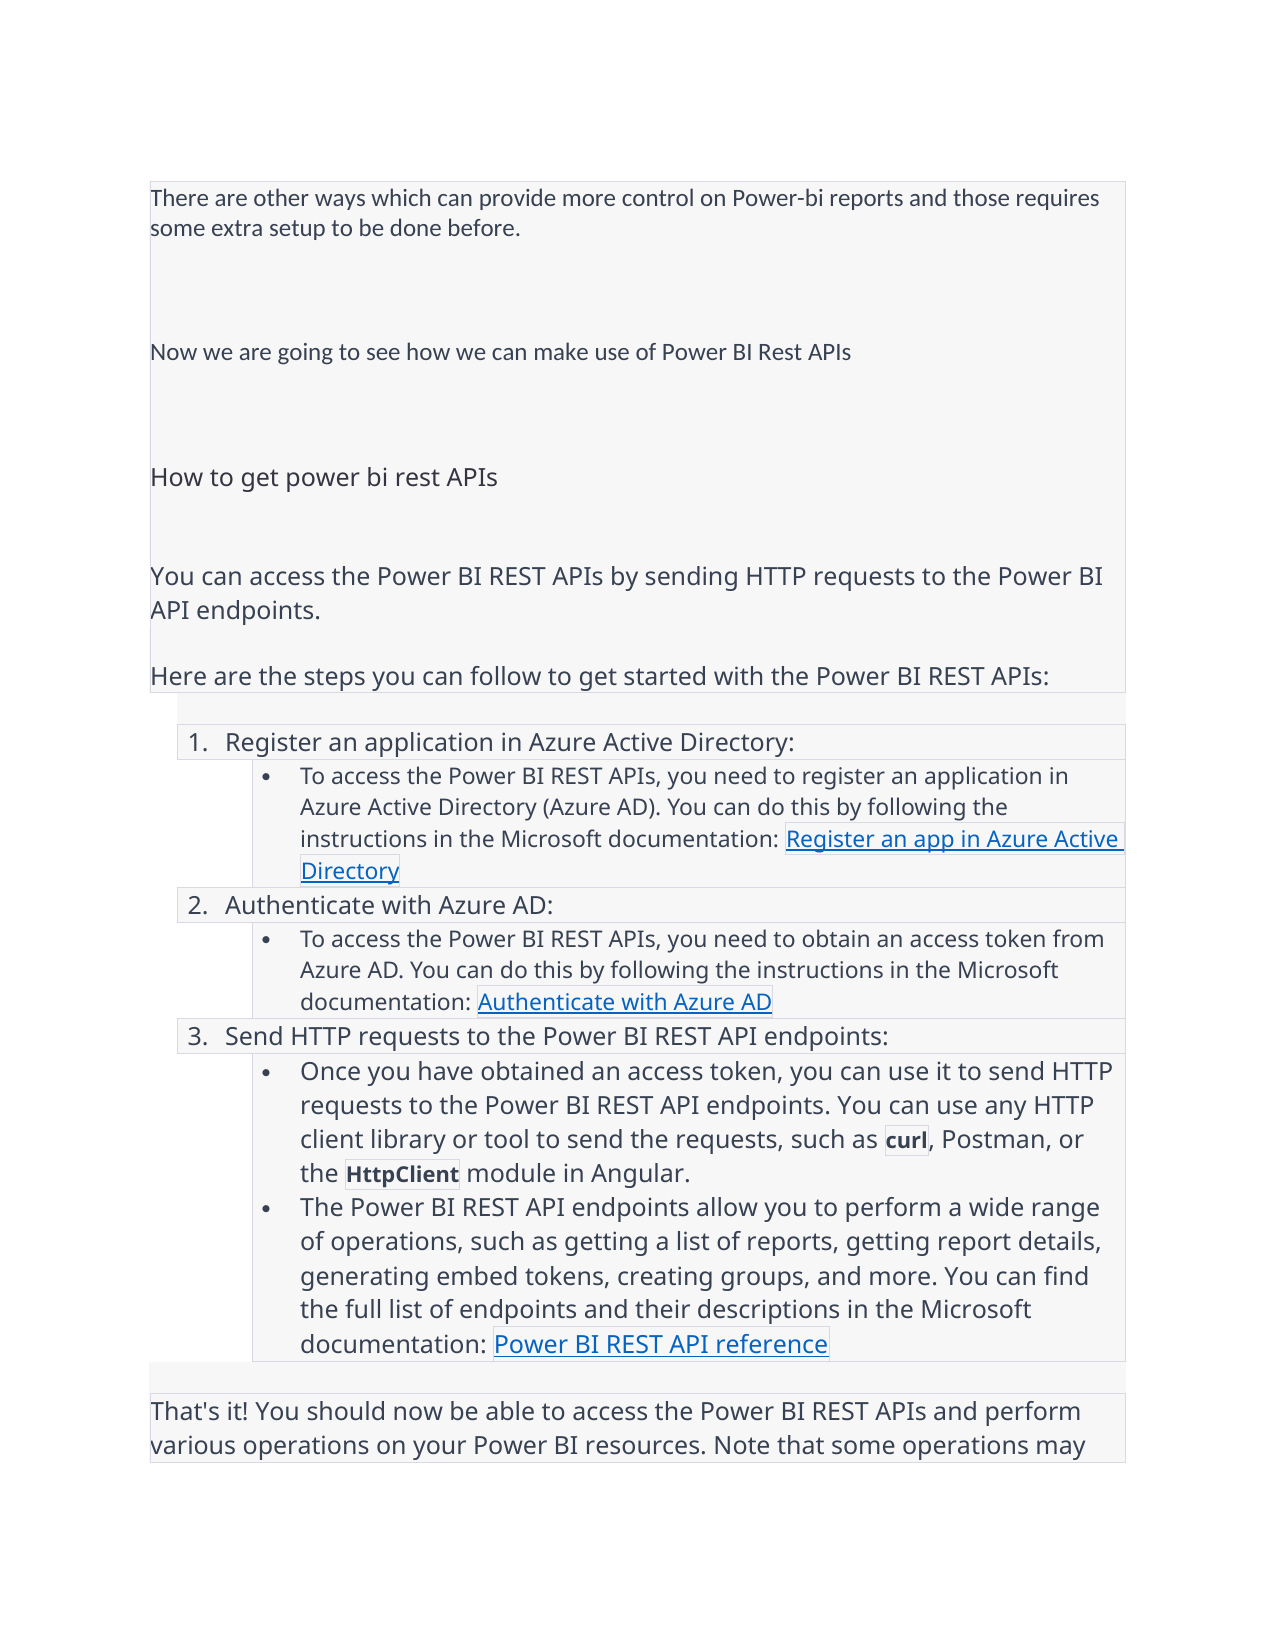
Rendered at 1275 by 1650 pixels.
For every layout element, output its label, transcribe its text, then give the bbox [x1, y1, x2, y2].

text Here are the steps you can follow to get started with the Power BI REST APIs: [151, 658, 1125, 692]
list To access the Power BI REST APIs, you need to obtain an access token from Azure AD. You can do this by following the instructions in the Microsoft documentation: Authenticate with Azure AD [253, 923, 1125, 1018]
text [151, 1394, 1125, 1462]
list The Power BI REST API endpoints allow you to perform a wide range of operations, such as getting a list of reports, getting report details, generating embed tokens, creating groups, and more. You can find the full list of endpoints and their descriptions in the Microsoft documentation: Power BI REST API reference [253, 1189, 1125, 1361]
list Send HTTP requests to the Power BI REST API endpoints: [178, 1019, 1125, 1053]
text There are other ways which can provide more control on Power-bi reports and those requires some extra setup to be done before. [151, 182, 1125, 243]
list Once you have obtained an access token, you can use it to send HTTP requests to the Power BI REST API endpoints. You can use any HTTP client library or tool to send the requests, such as curl, Postman, or the HttpClient module in Angular. [253, 1054, 1125, 1189]
list To access the Power BI REST APIs, you need to register an application in Azure Active Directory (Azure AD). You can do this by following the instructions in the Microsoft documentation: Register an app in Azure Active Directory [253, 760, 1125, 887]
list Authenticate with Azure AD: [178, 888, 1125, 922]
text You can access the Power BI REST APIs by sending HTTP requests to the Power BI API endpoints. [151, 559, 1125, 627]
text Now we are going to see how we can make use of Power BI Rest APIs [151, 335, 1125, 366]
list Register an application in Azure Active Directory: [178, 725, 1125, 759]
text How to get power bi rest APIs [151, 459, 1125, 493]
